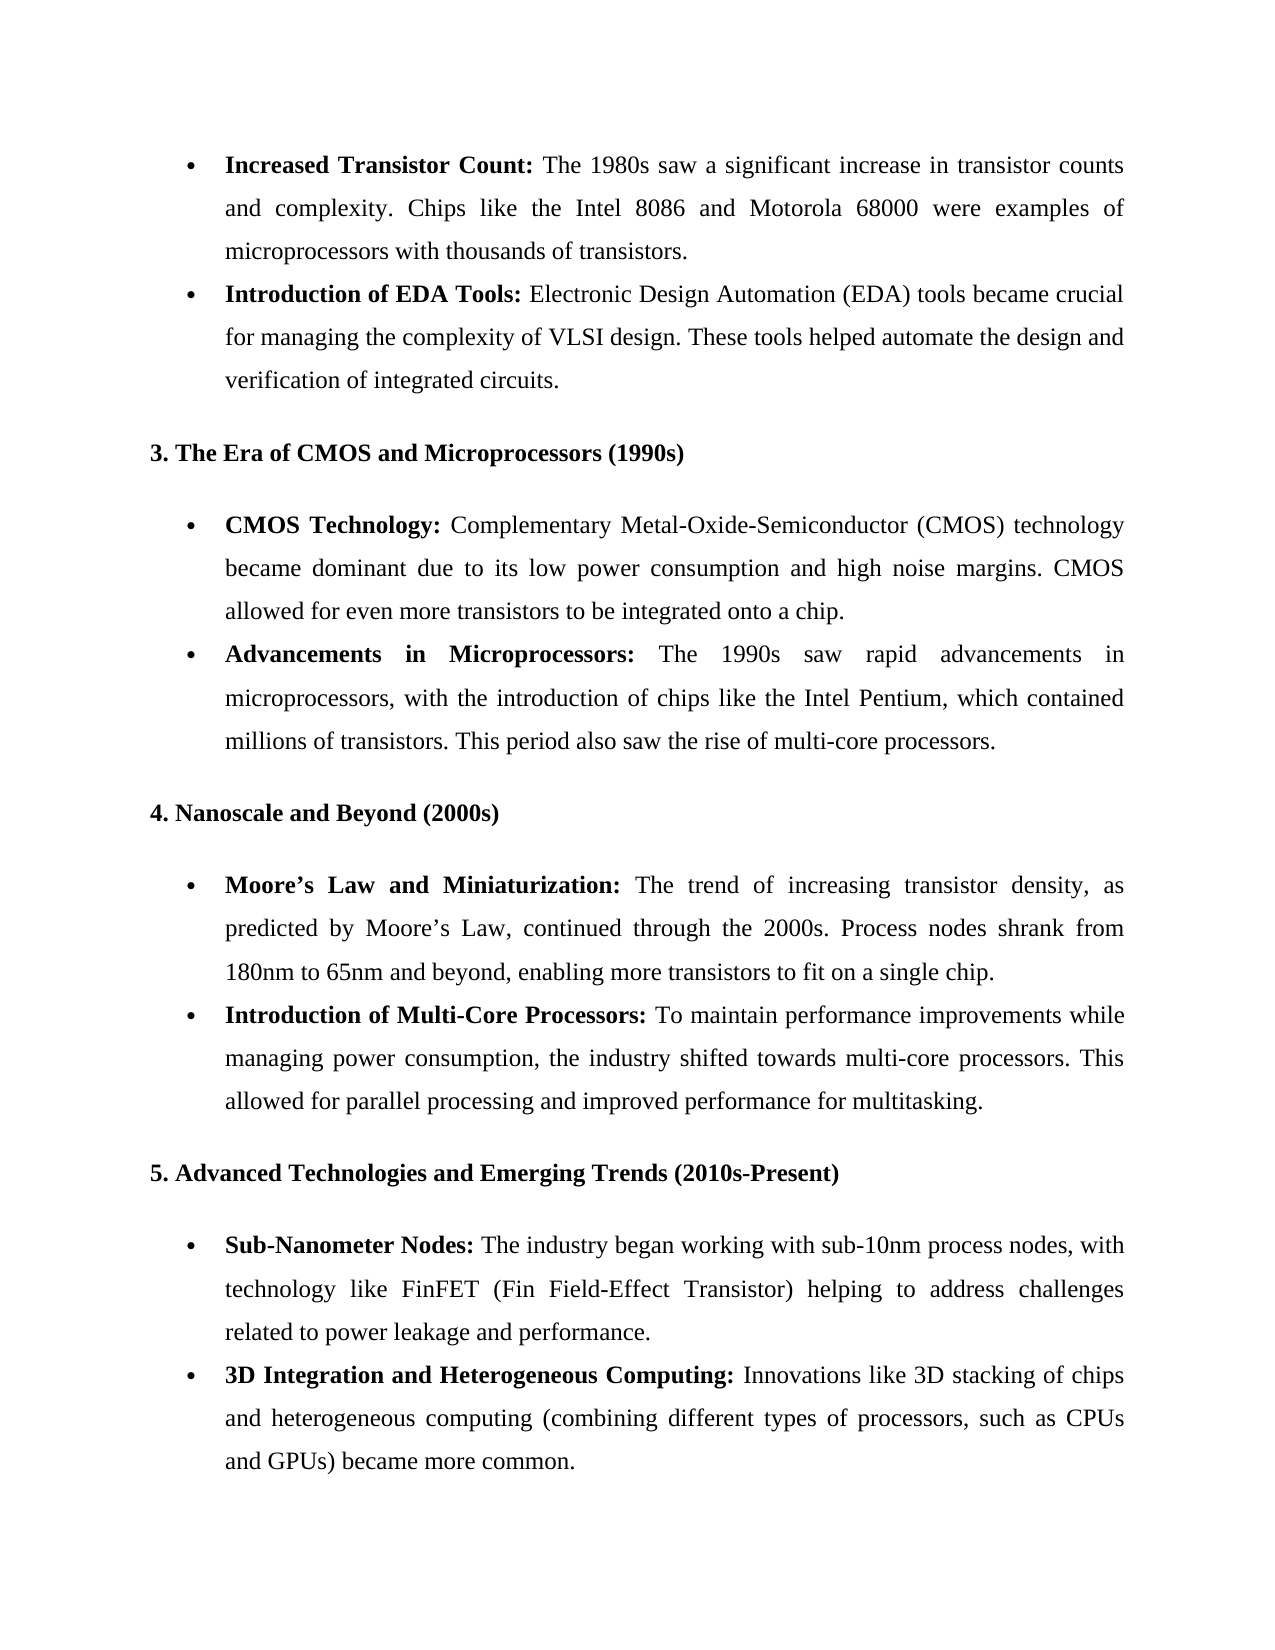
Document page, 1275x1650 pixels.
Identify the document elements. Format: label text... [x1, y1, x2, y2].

list Introduction of Multi-Core Processors: To maintain performance improvements while managing power consumption, the industry shifted towards multi-core processors. This allowed for parallel processing and improved performance for multitasking. [187, 1231, 1125, 1346]
list Introduction of EDA Tools: Electronic Design Automation (EDA) tools became crucial for managing the complexity of VLSI design. These tools helped automate the design and verification of integrated circuits. [187, 510, 1125, 625]
subtitle 2. Growth and Innovation (1980s) [150, 308, 1125, 337]
list First VLSI Chips: Early VLSI chips were developed by companies like Intel and Texas Instruments. One notable example is the Intel 4004 microprocessor, which was one of the first commercially available microprocessors and contained about 2,300 transistors. [187, 150, 1125, 265]
list Increased Transistor Count: The 1980s saw a significant increase in transistor counts and complexity. Chips like the Intel 8086 and Motorola 68000 were examples of microprocessors with thousands of transistors. [187, 381, 1125, 496]
subtitle 4. Nanoscale and Beyond (2000s) [150, 1029, 1125, 1058]
list CMOS Technology: Complementary Metal-Oxide-Semiconductor (CMOS) technology became dominant due to its low power consumption and high noise margins. CMOS allowed for even more transistors to be integrated onto a chip. [187, 741, 1125, 856]
list Moore’s Law and Miniaturization: The trend of increasing transistor density, as predicted by Moore’s Law, continued through the 2000s. Process nodes shrank from 180nm to 65nm and beyond, enabling more transistors to fit on a single chip. [187, 1101, 1125, 1216]
subtitle 5. Advanced Technologies and Emerging Trends (2010s-Present) [150, 1389, 1125, 1418]
subtitle 3. The Era of CMOS and Microprocessors (1990s) [150, 669, 1125, 697]
list Advancements in Microprocessors: The 1990s saw rapid advancements in microprocessors, with the introduction of chips like the Intel Pentium, which contained millions of transistors. This period also saw the rise of multi-core processors. [187, 870, 1125, 985]
